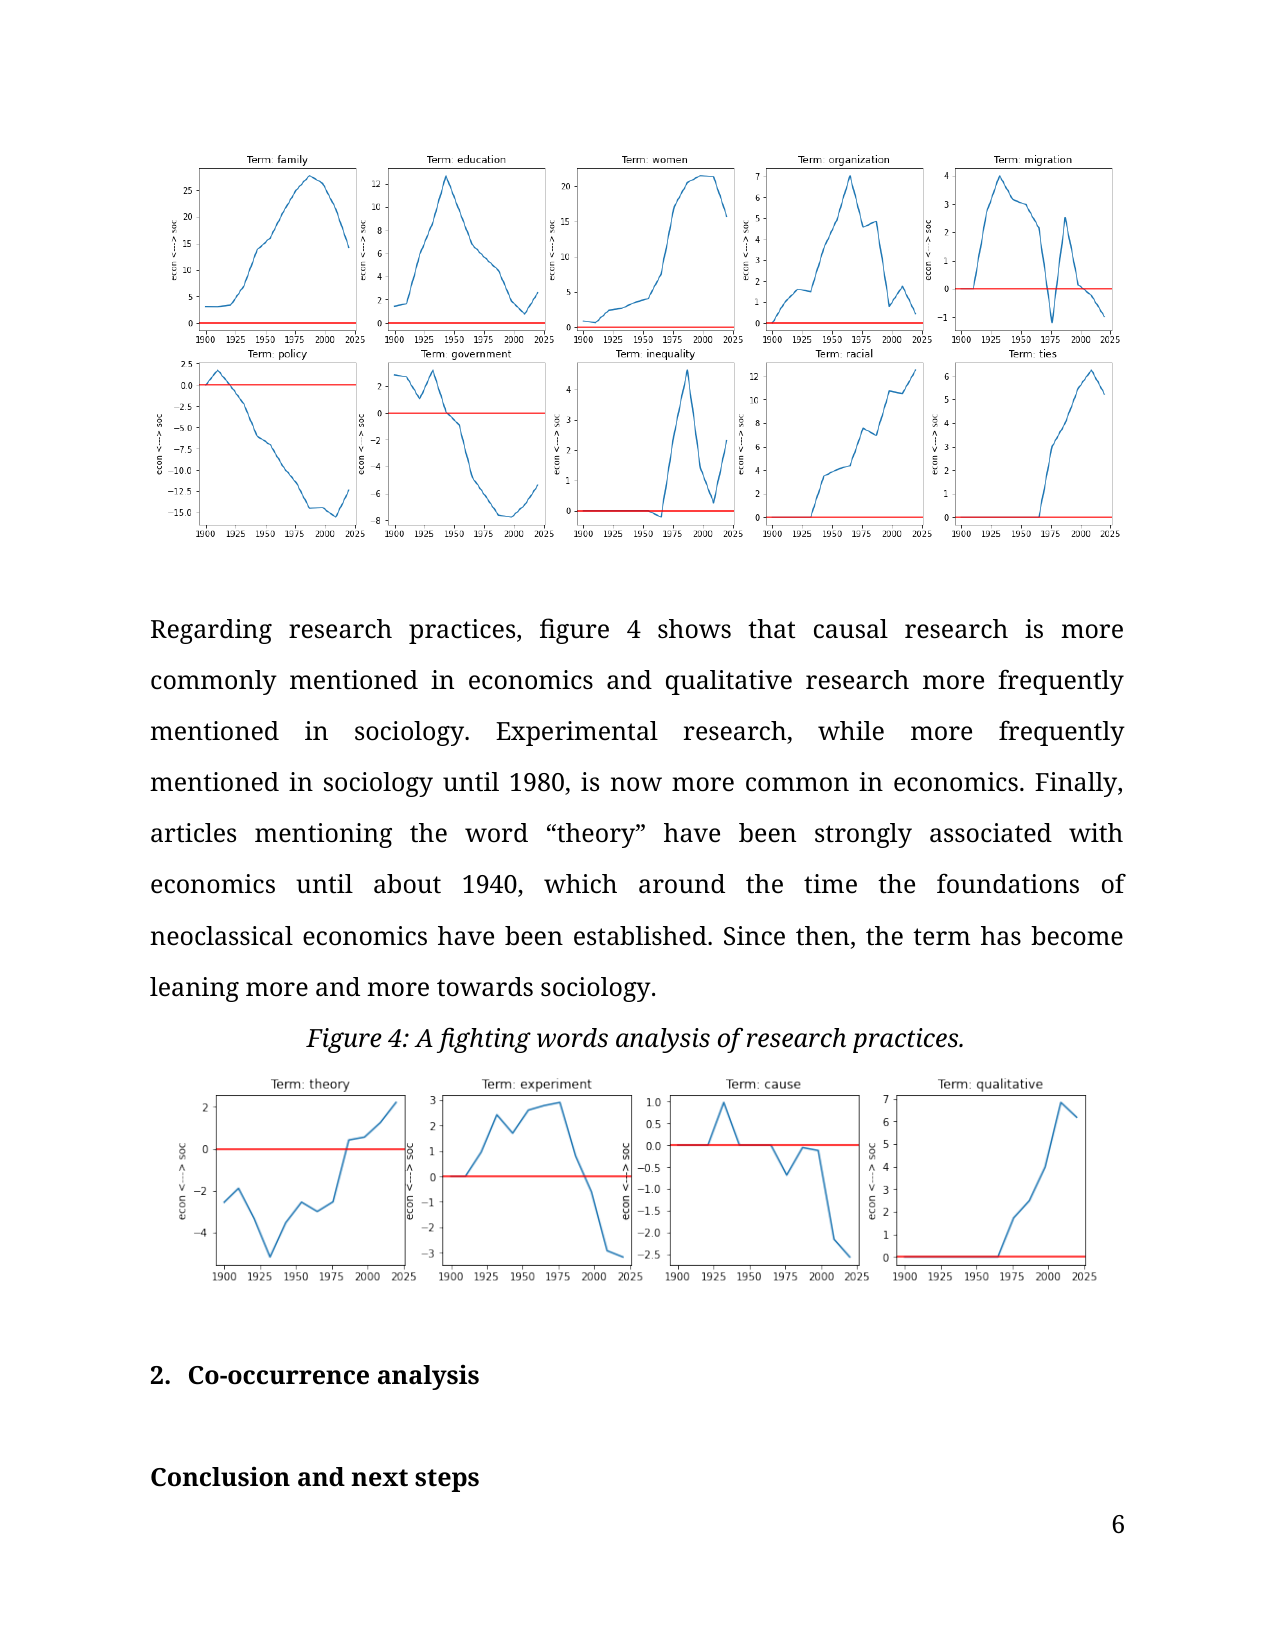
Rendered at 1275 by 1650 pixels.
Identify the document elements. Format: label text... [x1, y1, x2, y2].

picture [171, 1071, 1104, 1290]
text Figure 4: A fighting words analysis of research practices. [150, 1020, 1125, 1054]
list Co-occurrence analysis [150, 1357, 1125, 1391]
text Conclusion and next steps [150, 1459, 1125, 1493]
picture [150, 150, 1125, 544]
text Regarding research practices, figure 4 shows that causal research is more commonly mentioned in economics and qualitative research more frequently mentioned in sociology. Experimental research, while more frequently mentioned in sociology until 1980, is now more common in economics. Finally, articles mentioning the word “theory” have been strongly associated with economics until about 1940, which around the time the foundations of neoclassical economics have been established. Since then, the term has become leaning more and more towards sociology. [150, 612, 1125, 1003]
